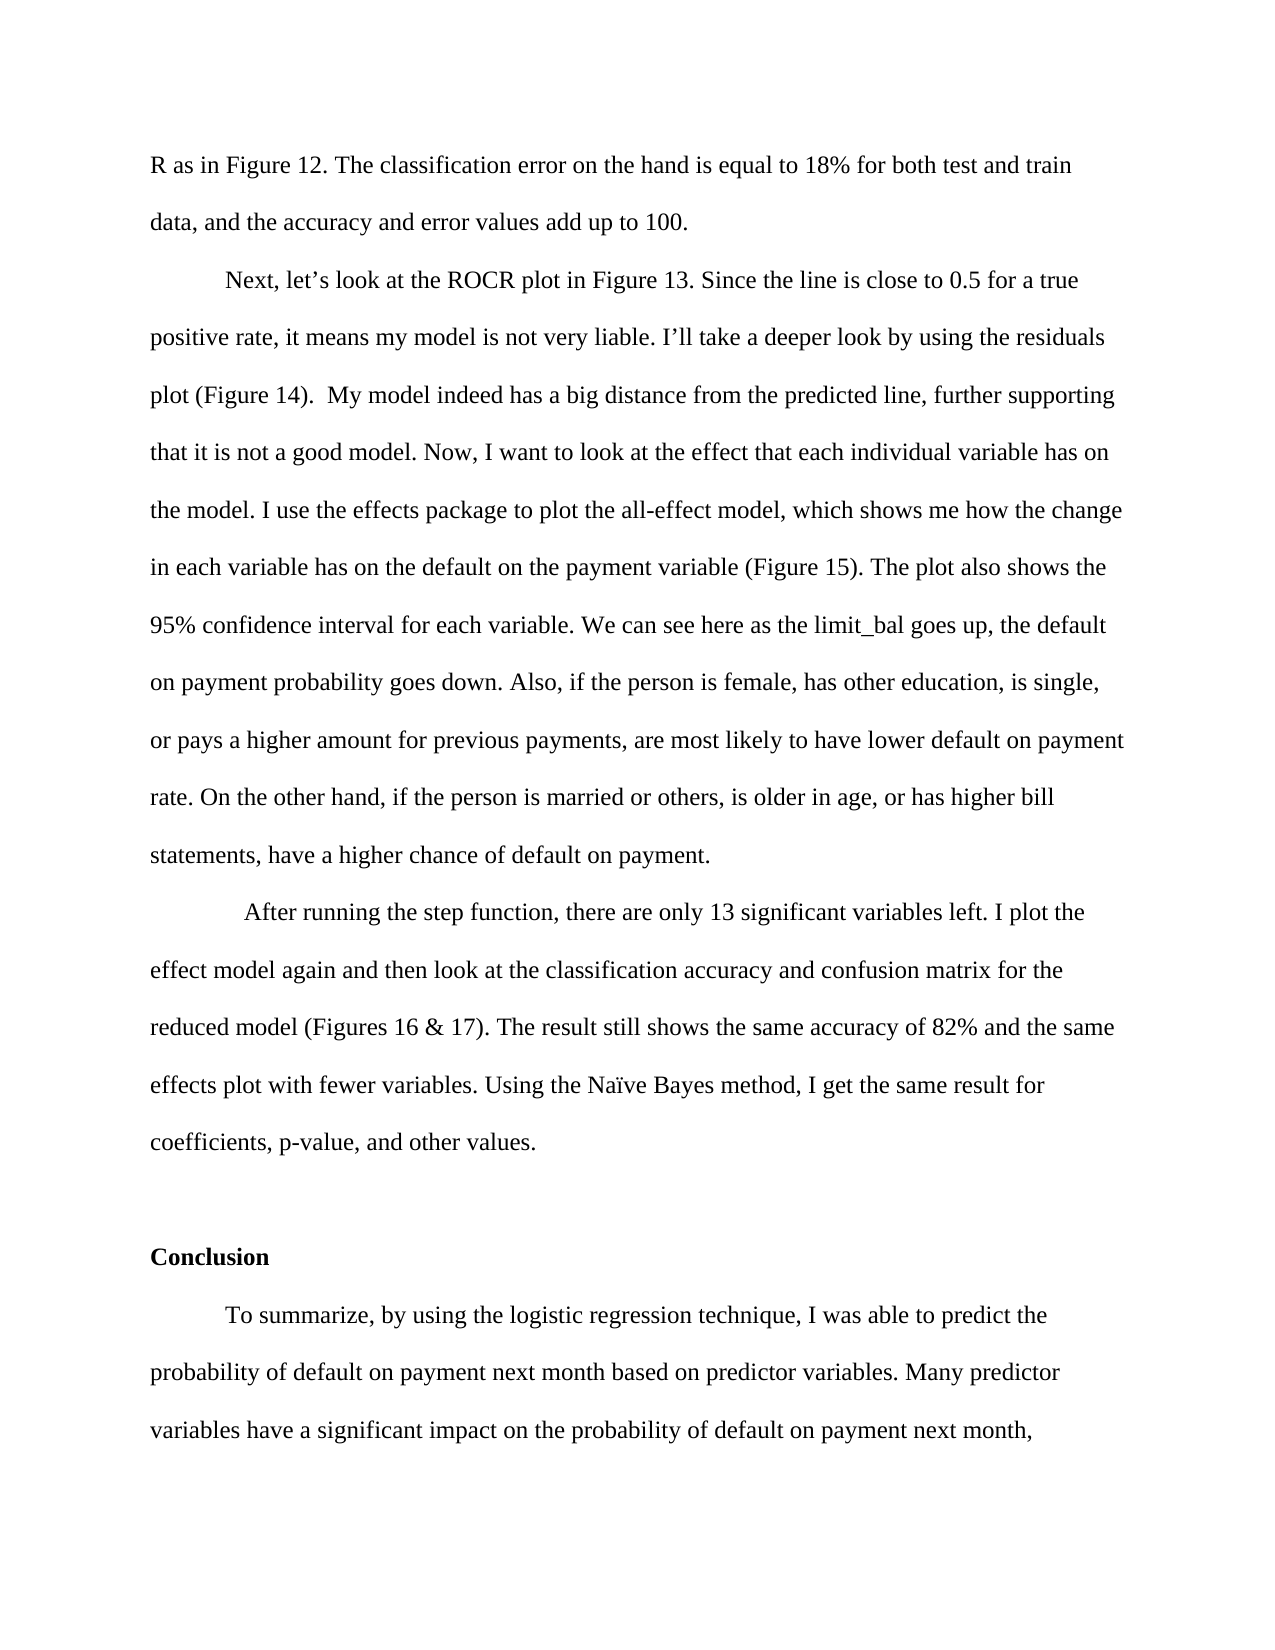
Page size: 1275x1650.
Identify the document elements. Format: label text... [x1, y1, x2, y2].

text Conclusion [150, 1242, 1125, 1271]
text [150, 1300, 1125, 1444]
text Next, let’s look at the ROCR plot in Figure 13. Since the line is close to 0.5 for a true positive rate, it means my model is not very liable. I’ll take a deeper look by using the residuals plot (Figure 14). My model indeed has a big distance from the predicted line, further supporting that it is not a good model. Now, I want to look at the effect that each individual variable has on the model. I use the effects package to plot the all-effect model, which shows me how the change in each variable has on the default on the payment variable (Figure 15). The plot also shows the 95% confidence interval for each variable. We can see here as the limit_bal goes up, the default on payment probability goes down. Also, if the person is female, has other education, is single, or pays a higher amount for previous payments, are most likely to have lower default on payment rate. On the other hand, if the person is married or others, is older in age, or has higher bill statements, have a higher chance of default on payment. [150, 265, 1125, 869]
text After running the step function, there are only 13 significant variables left. I plot the effect model again and then look at the classification accuracy and confusion matrix for the reduced model (Figures 16 & 17). The result still shows the same accuracy of 82% and the same effects plot with fewer variables. Using the Naïve Bayes method, I get the same result for coefficients, p-value, and other values. [150, 897, 1125, 1156]
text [150, 150, 1125, 236]
